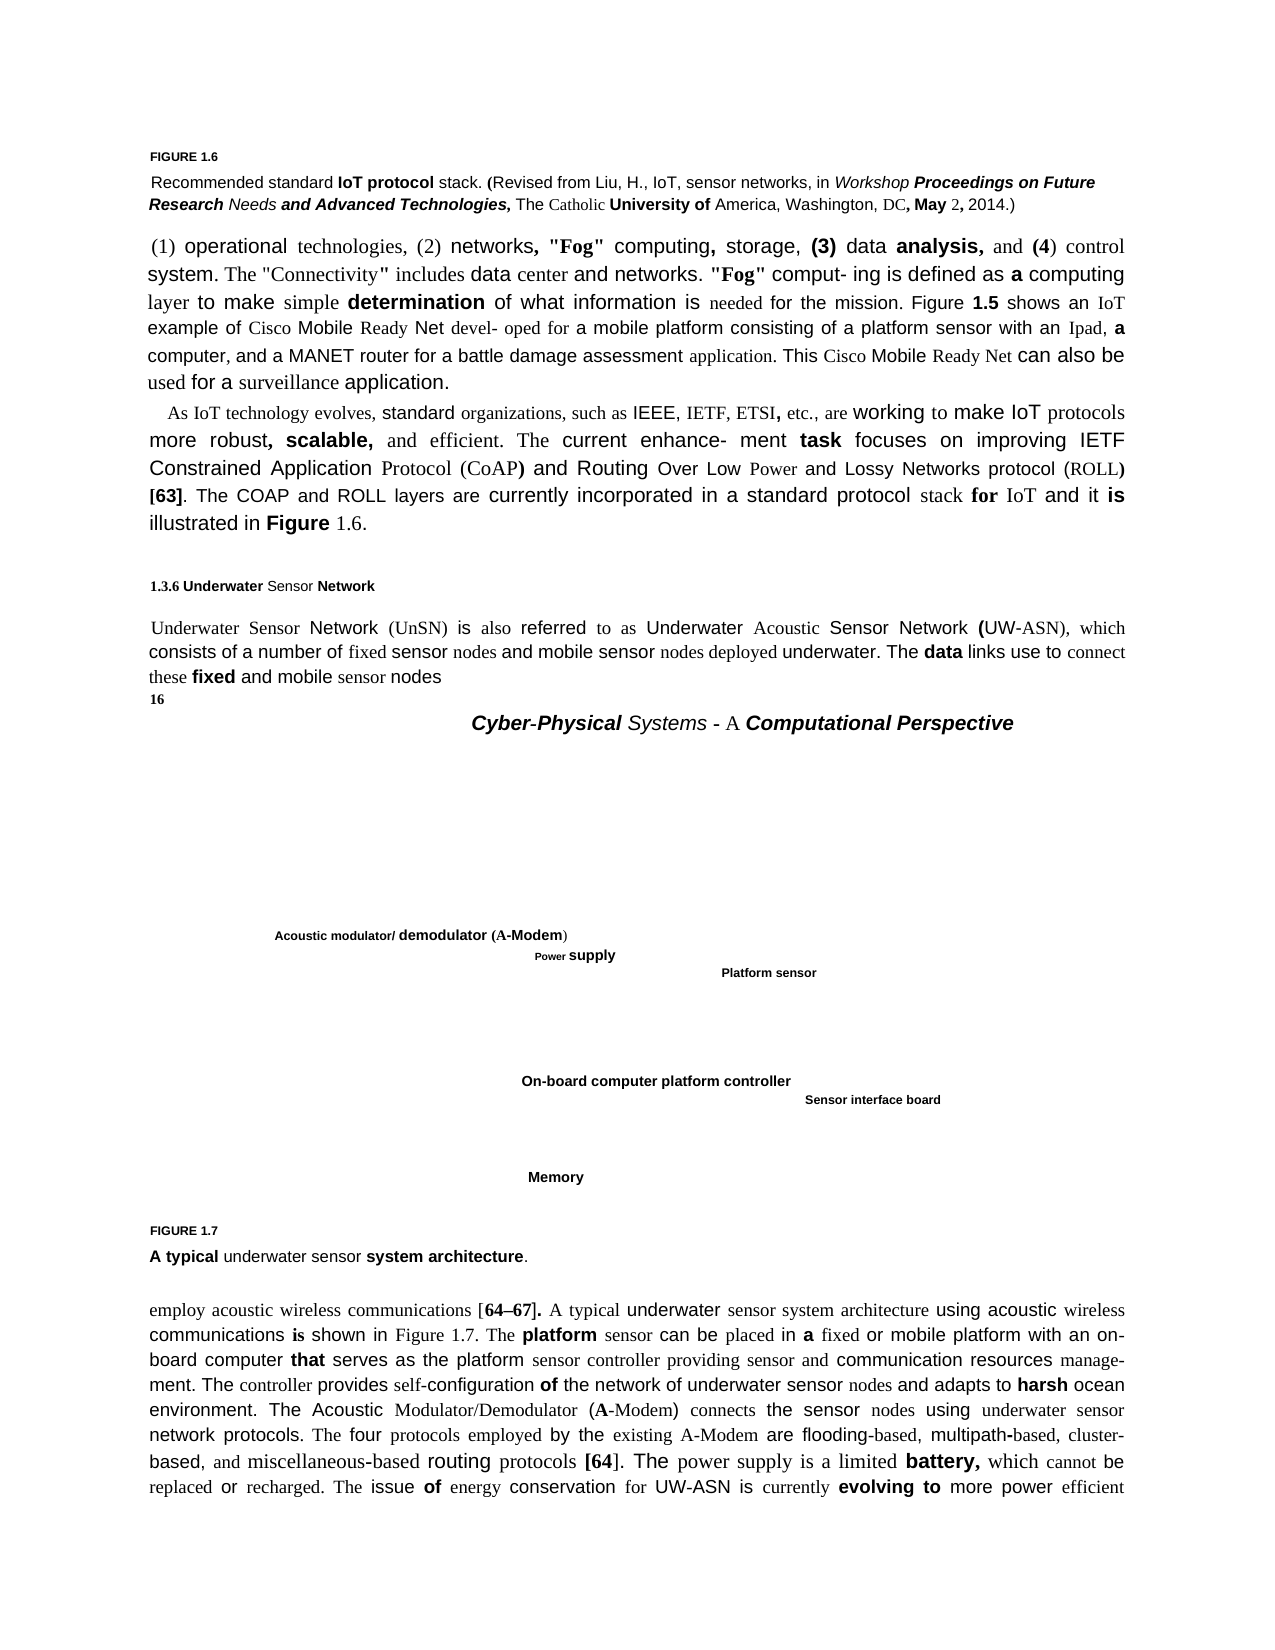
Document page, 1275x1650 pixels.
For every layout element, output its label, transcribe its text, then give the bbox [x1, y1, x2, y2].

text Cyber-Physical Systems - A Computational Perspective [471, 710, 1125, 734]
text FIGURE 1.6 [150, 150, 429, 164]
text (1) operational technologies, (2) networks, "Fog" computing, storage, (3) data analysis, and (4) control system. The "Connectivity" includes data center and networks. "Fog" comput- ing is defined as a computing layer to make simple determination of what information is needed for the mission. Figure 1.5 shows an IoT example of Cisco Mobile Ready Net devel- oped for a mobile platform consisting of a platform sensor with an Ipad, a computer, and a MANET router for a battle damage assessment application. This Cisco Mobile Ready Net can also be used for a surveillance application. [147, 234, 1125, 394]
text Acoustic modulator/ demodulator (A-Modem) [237, 927, 604, 944]
text A typical underwater sensor system architecture. [149, 1247, 696, 1266]
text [149, 1299, 1125, 1498]
text Recommended standard IoT protocol stack. (Revised from Liu, H., IoT, sensor networks, in Workshop Proceedings on Future Research Needs and Advanced Technologies, The Catholic University of America, Washington, DC, May 2, 2014.) [148, 173, 1125, 214]
text Sensor interface board [720, 1092, 1026, 1107]
text Memory [528, 1169, 787, 1186]
text FIGURE 1.7 [150, 1223, 429, 1237]
text 16 [149, 691, 368, 708]
text Platform sensor [721, 966, 1026, 980]
text Underwater Sensor Network (UnSN) is also referred to as Underwater Acoustic Sensor Network (UW-ASN), which consists of a number of fixed sensor nodes and mobile sensor nodes deployed underwater. The data links use to connect these fixed and mobile sensor nodes [148, 616, 1126, 688]
text 1.3.6 Underwater Sensor Network [150, 578, 665, 594]
text As IoT technology evolves, standard organizations, such as IEEE, IETF, ETSI, etc., are working to make IoT protocols more robust, scalable, and efficient. The current enhance- ment task focuses on improving IETF Constrained Application Protocol (CoAP) and Routing Over Low Power and Lossy Networks protocol (ROLL) [63]. The COAP and ROLL layers are currently incorporated in a standard protocol stack for IoT and it is illustrated in Figure 1.6. [149, 400, 1125, 535]
text Power supply [534, 946, 778, 963]
text On-board computer platform controller [489, 1073, 823, 1090]
